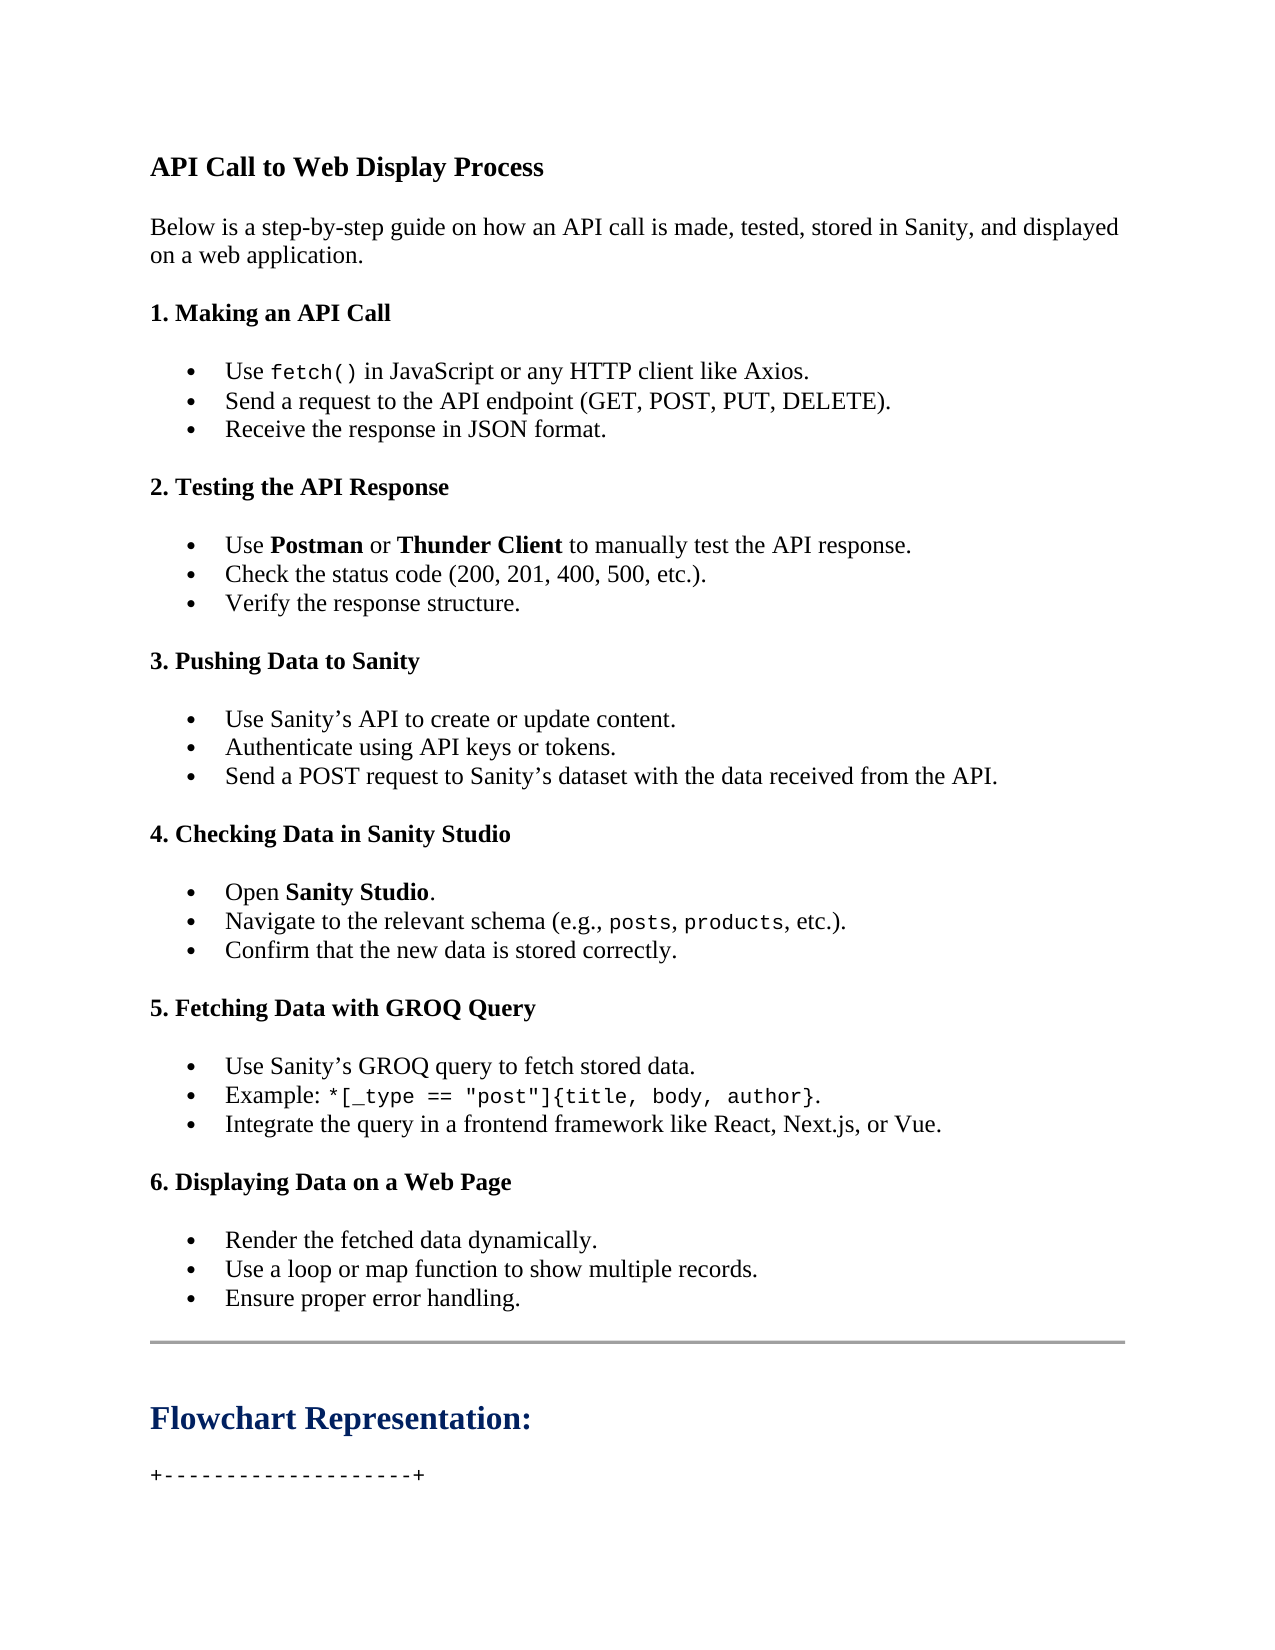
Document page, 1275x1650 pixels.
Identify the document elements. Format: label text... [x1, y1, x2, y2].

list Confirm that the new data is stored correctly. [187, 935, 1125, 964]
list Ensure proper error handling. [187, 1283, 1125, 1312]
text 4. Checking Data in Sanity Studio [150, 819, 1125, 848]
text API Call to Web Display Process [150, 150, 1125, 182]
text Below is a step-by-step guide on how an API call is made, tested, stored in Sanity, and displayed on a web application. [150, 212, 1125, 269]
text 6. Displaying Data on a Web Page [150, 1167, 1125, 1196]
list Navigate to the relevant schema (e.g., posts, products, etc.). [187, 906, 1125, 935]
list Use fetch() in JavaScript or any HTTP client like Axios. [187, 356, 1125, 386]
list Send a POST request to Sanity’s dataset with the data received from the API. [187, 761, 1125, 790]
list Use Sanity’s GROQ query to fetch stored data. [187, 1051, 1125, 1080]
text 1. Making an API Call [150, 298, 1125, 327]
list Open Sanity Studio. [187, 877, 1125, 906]
list Use Sanity’s API to create or update content. [187, 704, 1125, 732]
list Check the status code (200, 201, 400, 500, etc.). [187, 559, 1125, 588]
list Integrate the query in a frontend framework like React, Next.js, or Vue. [187, 1109, 1125, 1138]
list Receive the response in JSON format. [187, 414, 1125, 443]
text Flowchart Representation: [150, 1398, 1125, 1436]
list Send a request to the API endpoint (GET, POST, PUT, DELETE). [187, 386, 1125, 414]
list Verify the response structure. [187, 588, 1125, 617]
text 3. Pushing Data to Sanity [150, 646, 1125, 674]
list Authenticate using API keys or tokens. [187, 732, 1125, 761]
text 5. Fetching Data with GROQ Query [150, 993, 1125, 1022]
list Use Postman or Thunder Client to manually test the API response. [187, 530, 1125, 559]
list Render the fetched data dynamically. [187, 1225, 1125, 1254]
list Example: *[_type == "post"]{title, body, author}. [187, 1080, 1125, 1109]
list Use a loop or map function to show multiple records. [187, 1254, 1125, 1283]
text 2. Testing the API Response [150, 472, 1125, 501]
text +--------------------+ [150, 1465, 1125, 1489]
